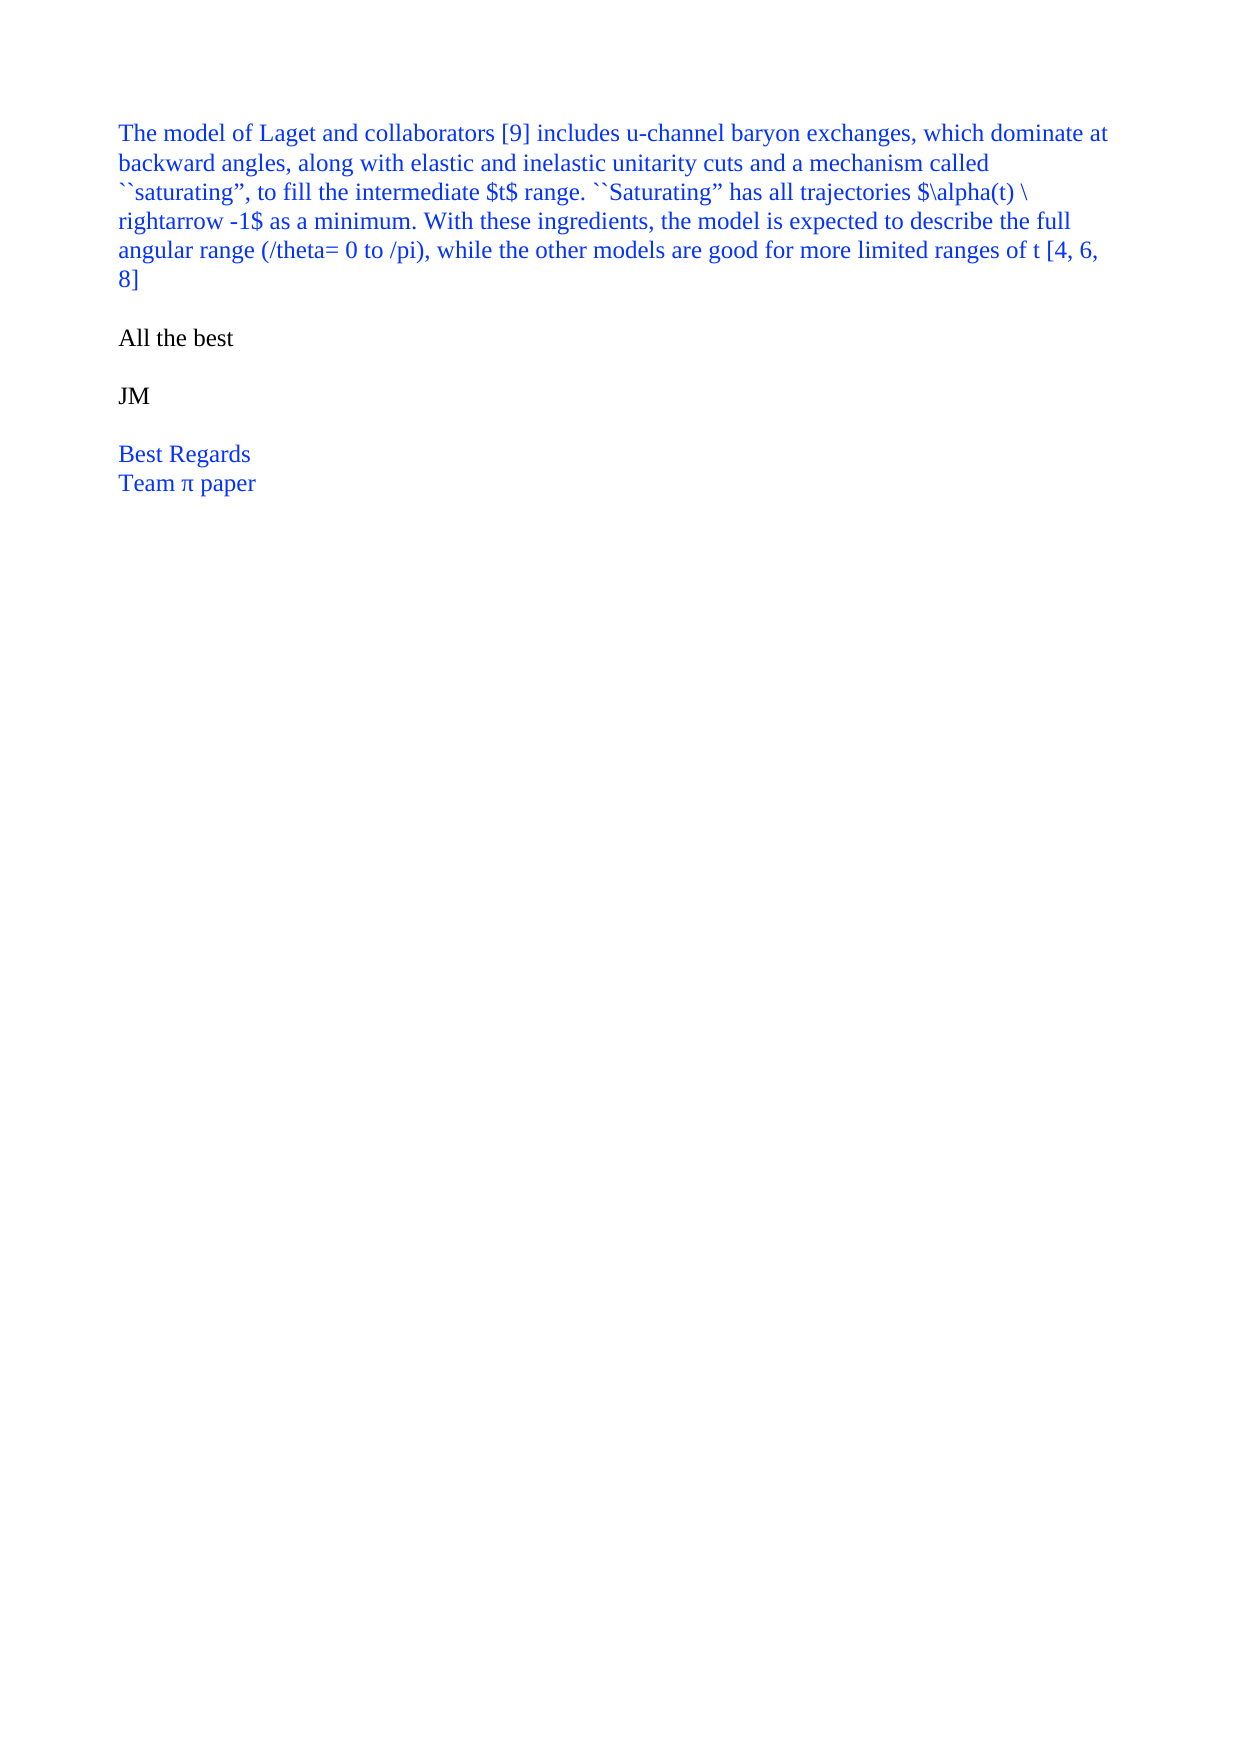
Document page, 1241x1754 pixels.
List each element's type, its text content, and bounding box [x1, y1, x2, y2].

text The model of Laget and collaborators [9] includes u-channel baryon exchanges, which dominate at backward angles, along with elastic and inelastic unitarity cuts and a mechanism called ``saturating”, to fill the intermediate $t$ range. ``Saturating” has all trajectories $\alpha(t) \rightarrow -1$ as a minimum. With these ingredients, the model is expected to describe the full angular range (/theta= 0 to /pi), while the other models are good for more limited ranges of t [4, 6, 8] [118, 118, 1122, 293]
text Best Regards [118, 439, 1122, 468]
text All the best [118, 322, 1122, 351]
text Team π paper [118, 468, 1122, 497]
text JM [118, 381, 1122, 410]
